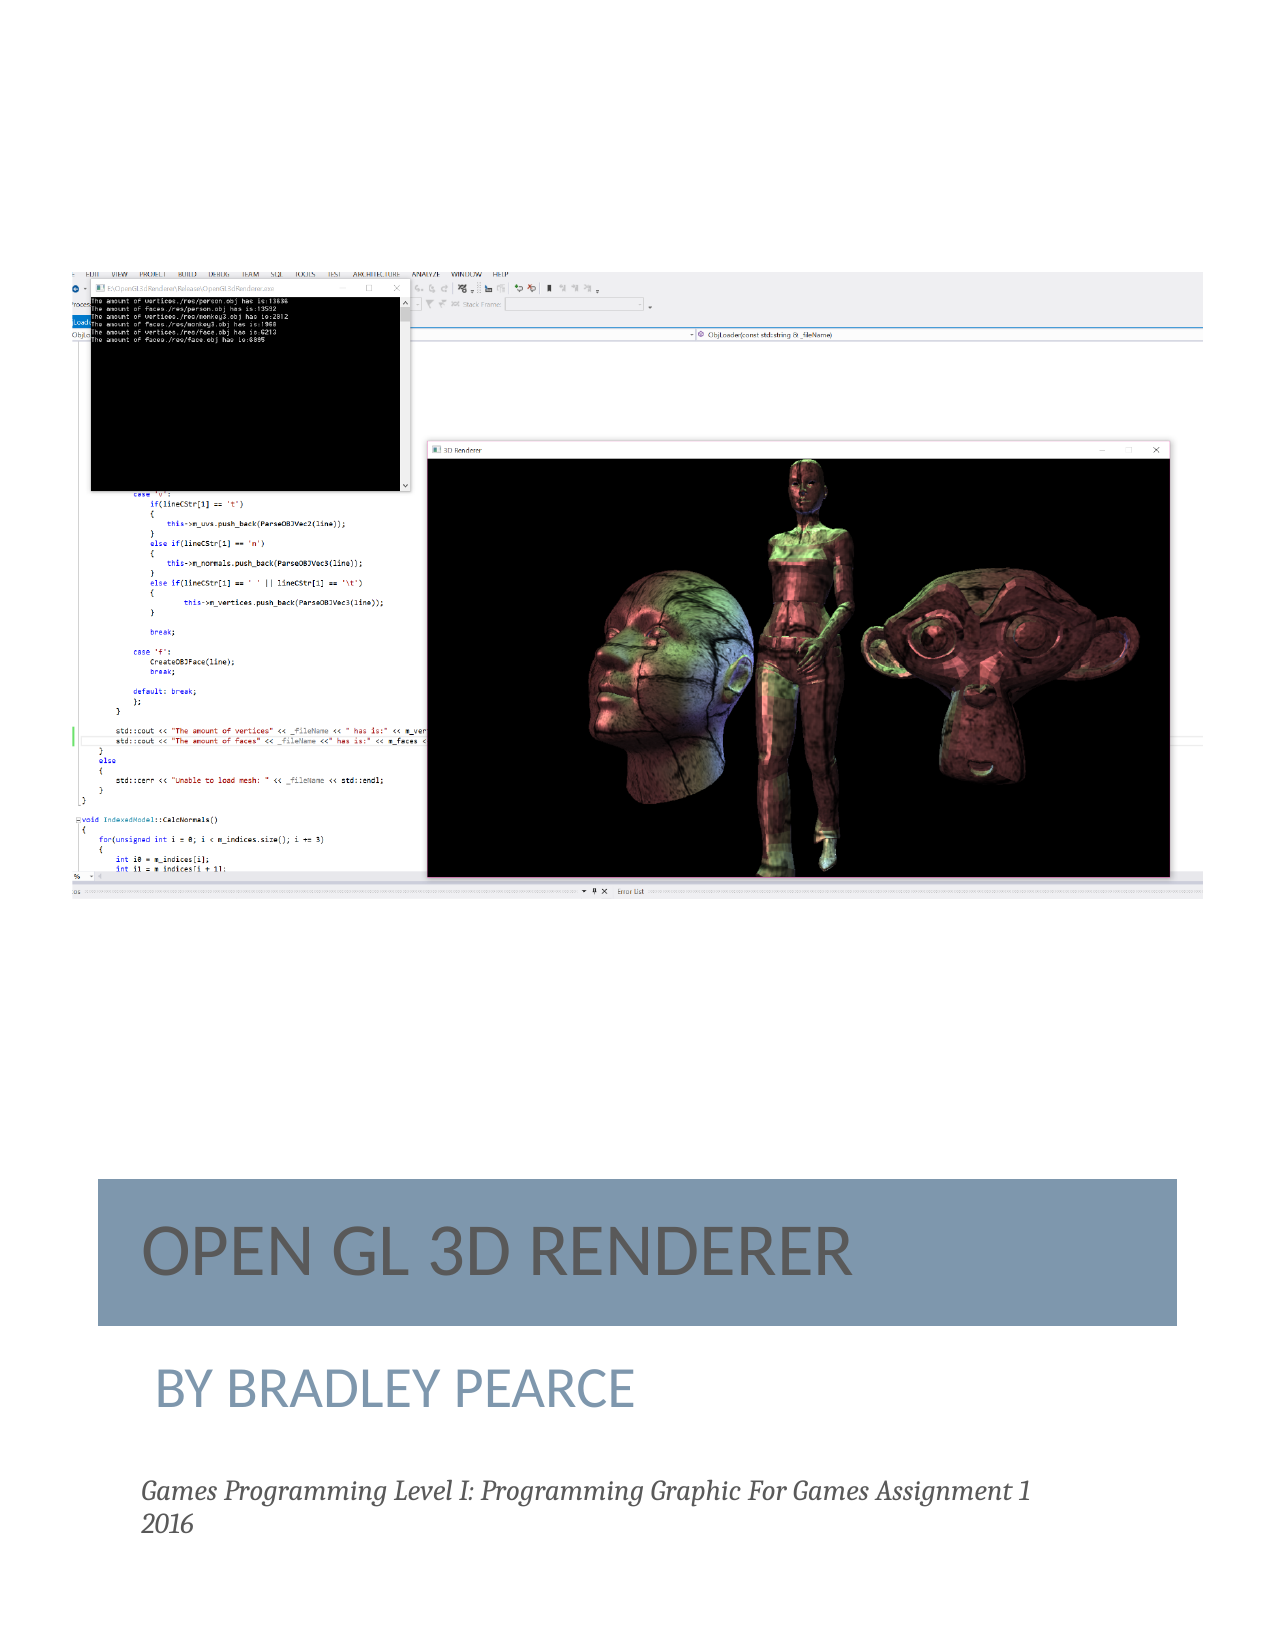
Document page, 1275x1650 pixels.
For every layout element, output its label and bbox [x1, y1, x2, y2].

picture [72, 272, 1203, 899]
